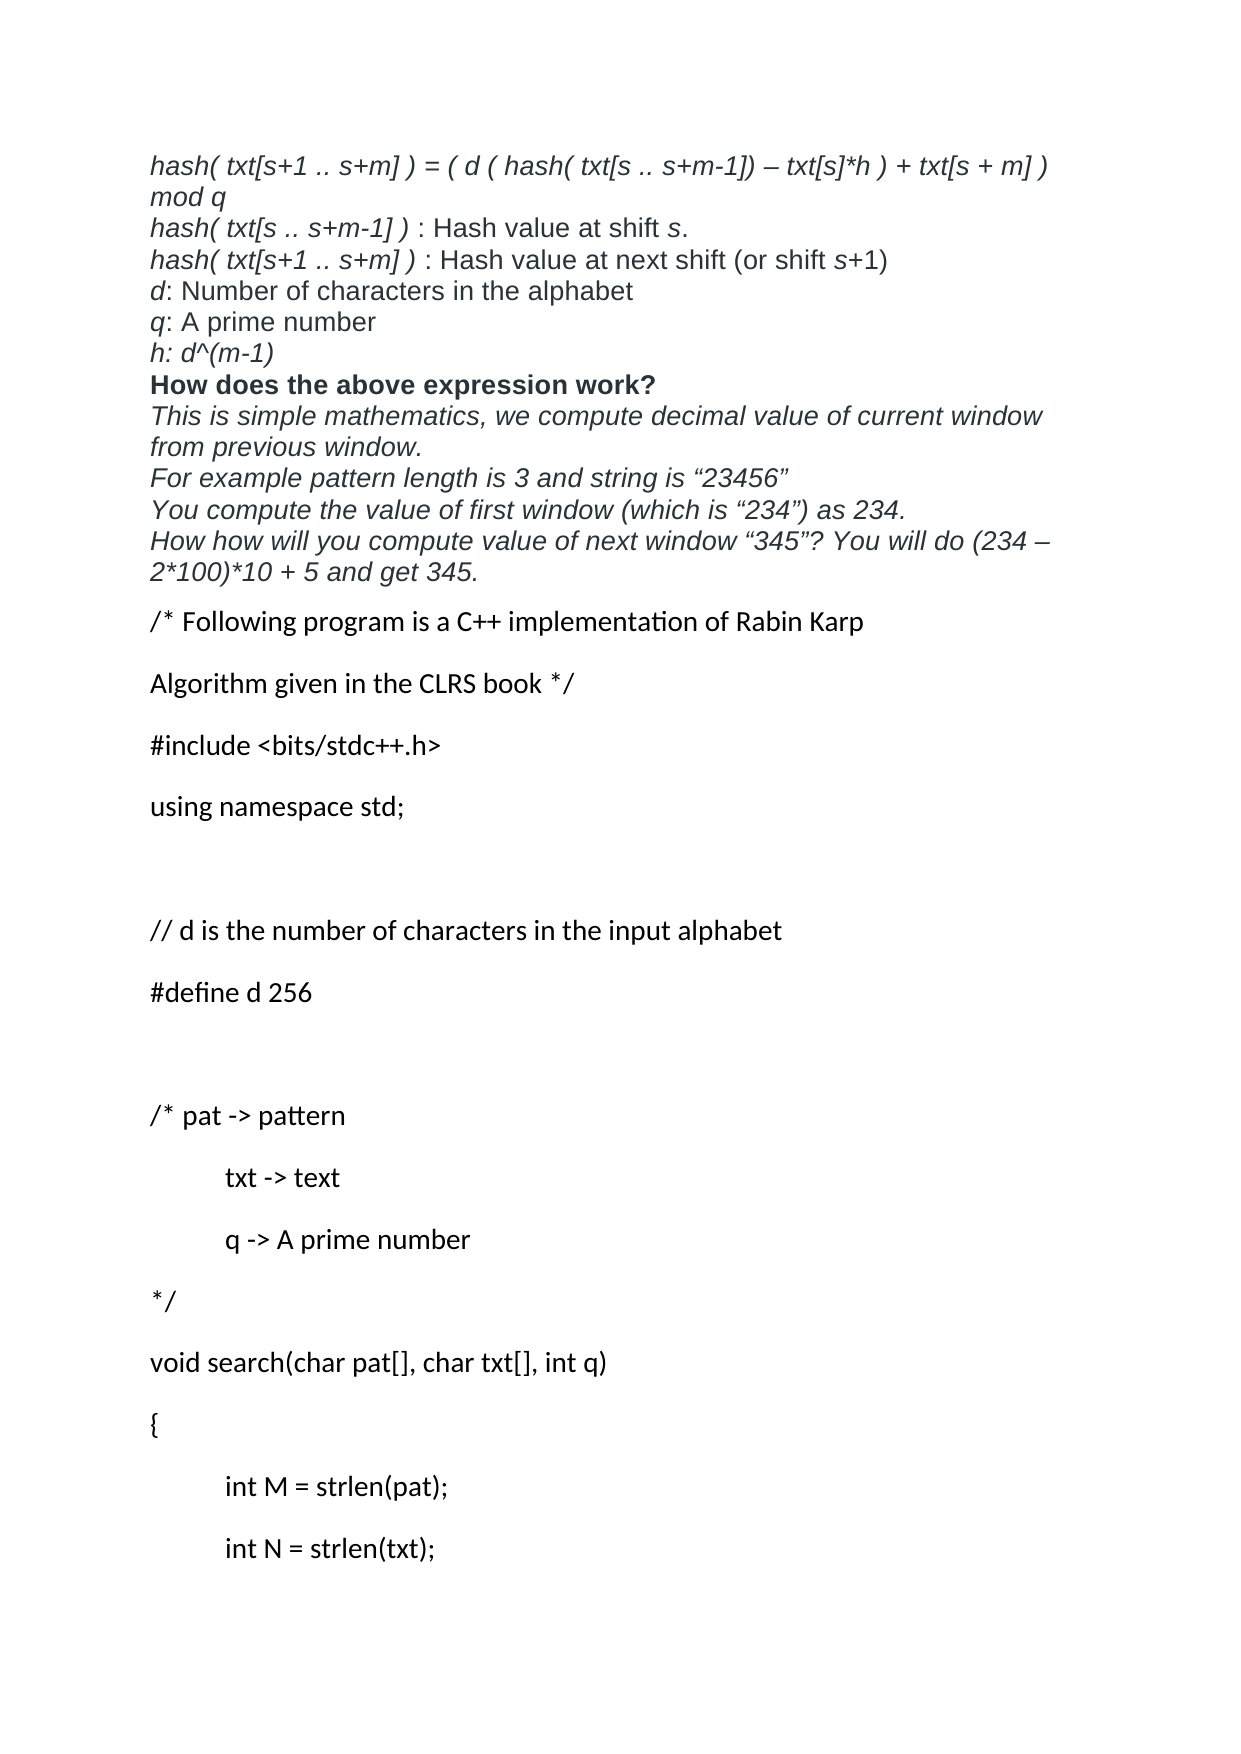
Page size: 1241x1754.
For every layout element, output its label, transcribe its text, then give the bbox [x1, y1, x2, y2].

text q -> A prime number [150, 1221, 1090, 1256]
text int M = strlen(pat); [150, 1468, 1090, 1503]
text void search(char pat[], char txt[], int q) [150, 1344, 1090, 1380]
text How does the above expression work? [150, 369, 1090, 400]
text #define d 256 [150, 974, 1090, 1009]
text /* pat -> pattern [150, 1097, 1090, 1133]
text using namespace std; [150, 788, 1090, 824]
text #include <bits/stdc++.h> [150, 727, 1090, 762]
text txt -> text [150, 1159, 1090, 1195]
text // d is the number of characters in the input alphabet [150, 912, 1090, 948]
text int N = strlen(txt); [150, 1530, 1090, 1565]
text Algorithm given in the CLRS book */ [150, 665, 1090, 701]
text This is simple mathematics, we compute decimal value of current window from previous window. For example pattern length is 3 and string is “23456” You compute the value of first window (which is “234”) as 234. How how will you compute value of next window “345”? You will do (234 – 2*100)*10 + 5 and get 345. [150, 400, 1090, 587]
text /* Following program is a C++ implementation of Rabin Karp [150, 603, 1090, 639]
text */ [150, 1283, 1090, 1318]
text hash( txt[s+1 .. s+m] ) = ( d ( hash( txt[s .. s+m-1]) – txt[s]*h ) + txt[s + m] ) mod q hash( txt[s .. s+m-1] ) : Hash value at shift s. hash( txt[s+1 .. s+m] ) : Hash value at next shift (or shift s+1) d: Number of characters in the alphabet q: A prime number h: d^(m-1) [150, 150, 1090, 369]
text { [150, 1406, 1090, 1442]
